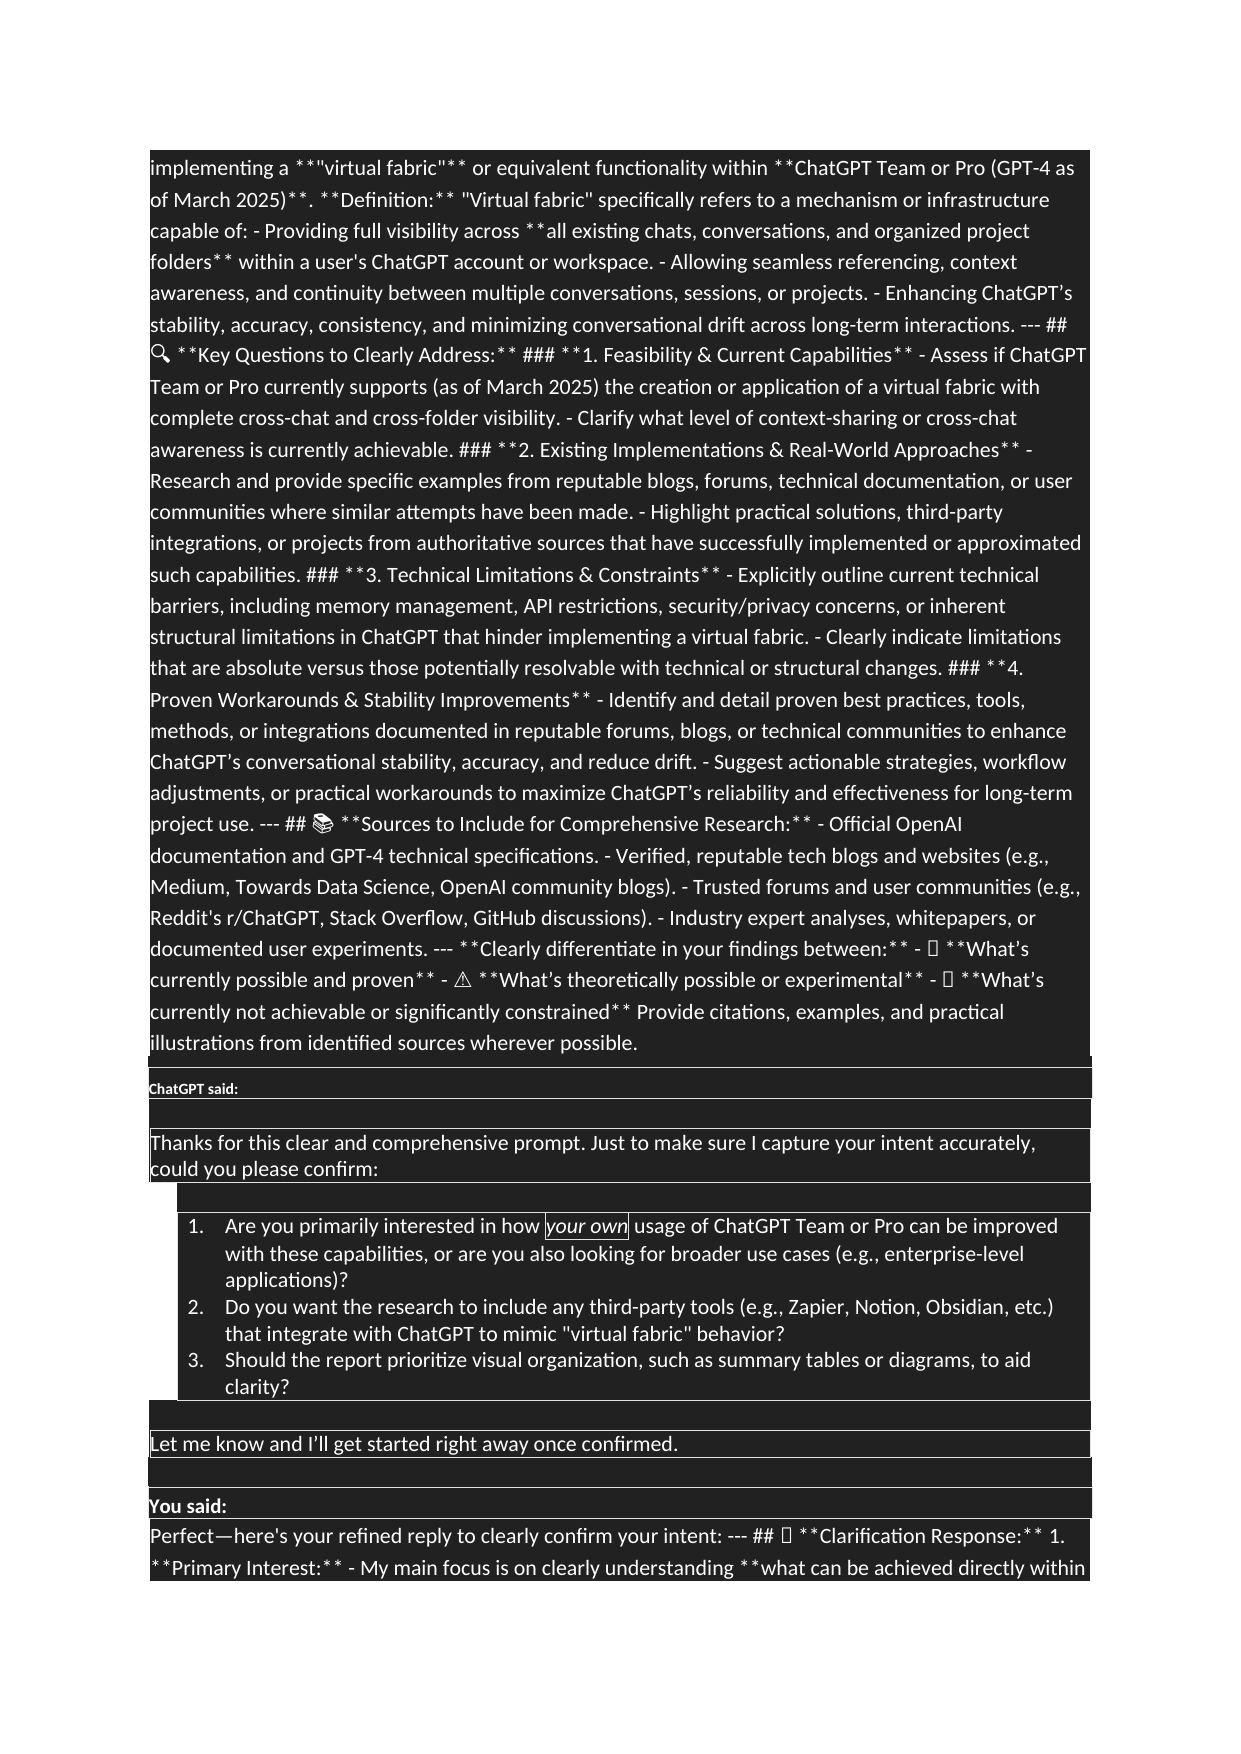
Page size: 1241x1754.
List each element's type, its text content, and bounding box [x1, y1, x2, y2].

list Should the report prioritize visual organization, such as summary tables or diagrams, to aid clarity? [178, 1346, 1090, 1400]
list Are you primarily interested in how your own usage of ChatGPT Team or Pro can be improved with these capabilities, or are you also looking for broader use cases (e.g., enterprise-level applications)? [178, 1213, 1090, 1293]
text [150, 150, 1090, 1056]
text You said: [149, 1488, 1092, 1518]
text Let me know and I’ll get started right away once confirmed. [151, 1431, 1090, 1457]
text ChatGPT said: [149, 1068, 1092, 1098]
list Do you want the research to include any third-party tools (e.g., Zapier, Notion, Obsidian, etc.) that integrate with ChatGPT to mimic "virtual fabric" behavior? [178, 1293, 1090, 1346]
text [150, 1519, 1090, 1581]
text Thanks for this clear and comprehensive prompt. Just to make sure I capture your intent accurately, could you please confirm: [151, 1129, 1090, 1182]
